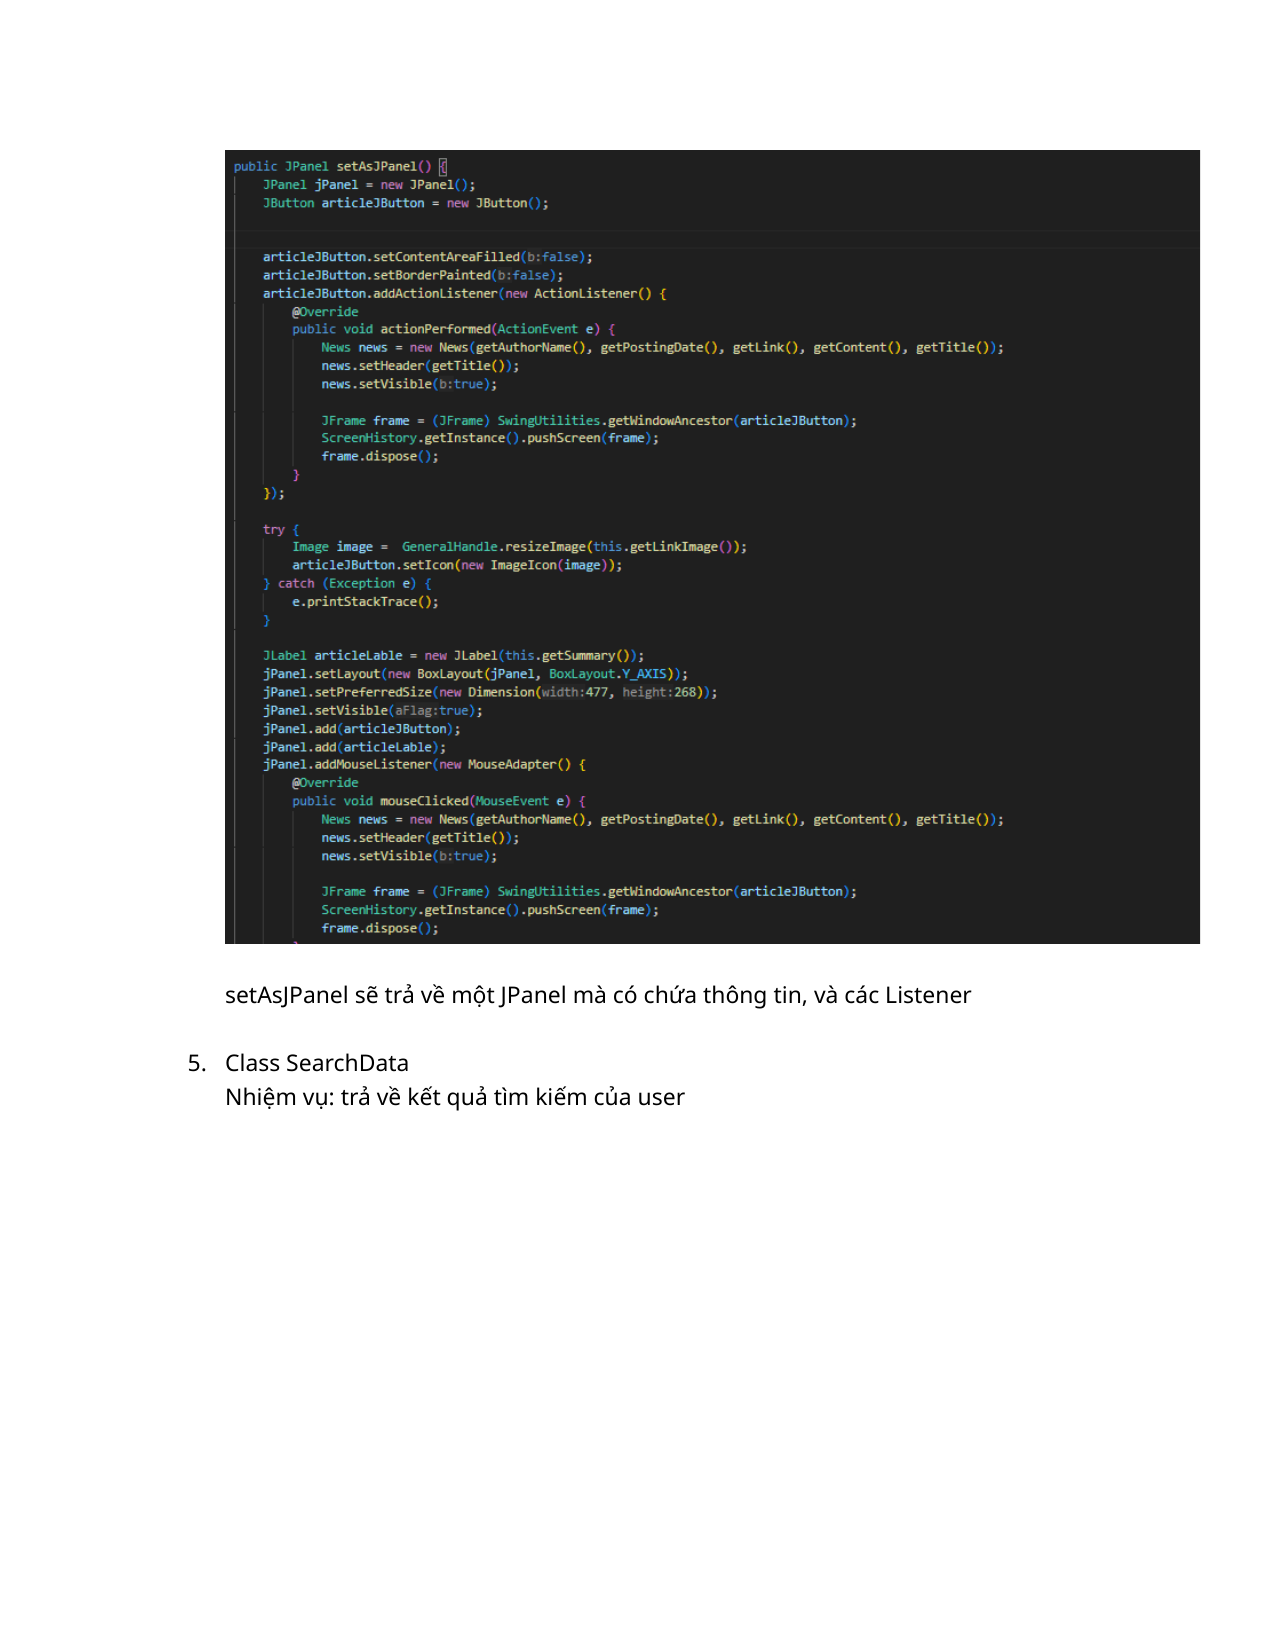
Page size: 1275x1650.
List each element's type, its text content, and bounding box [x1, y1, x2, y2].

picture [225, 150, 1200, 944]
list setAsJPanel sẽ trả về một JPanel mà có chứa thông tin, và các Listener [225, 979, 1125, 1011]
list Class SearchData [187, 1047, 1125, 1078]
list Nhiệm vụ: trả về kết quả tìm kiếm của user [225, 1081, 1125, 1112]
